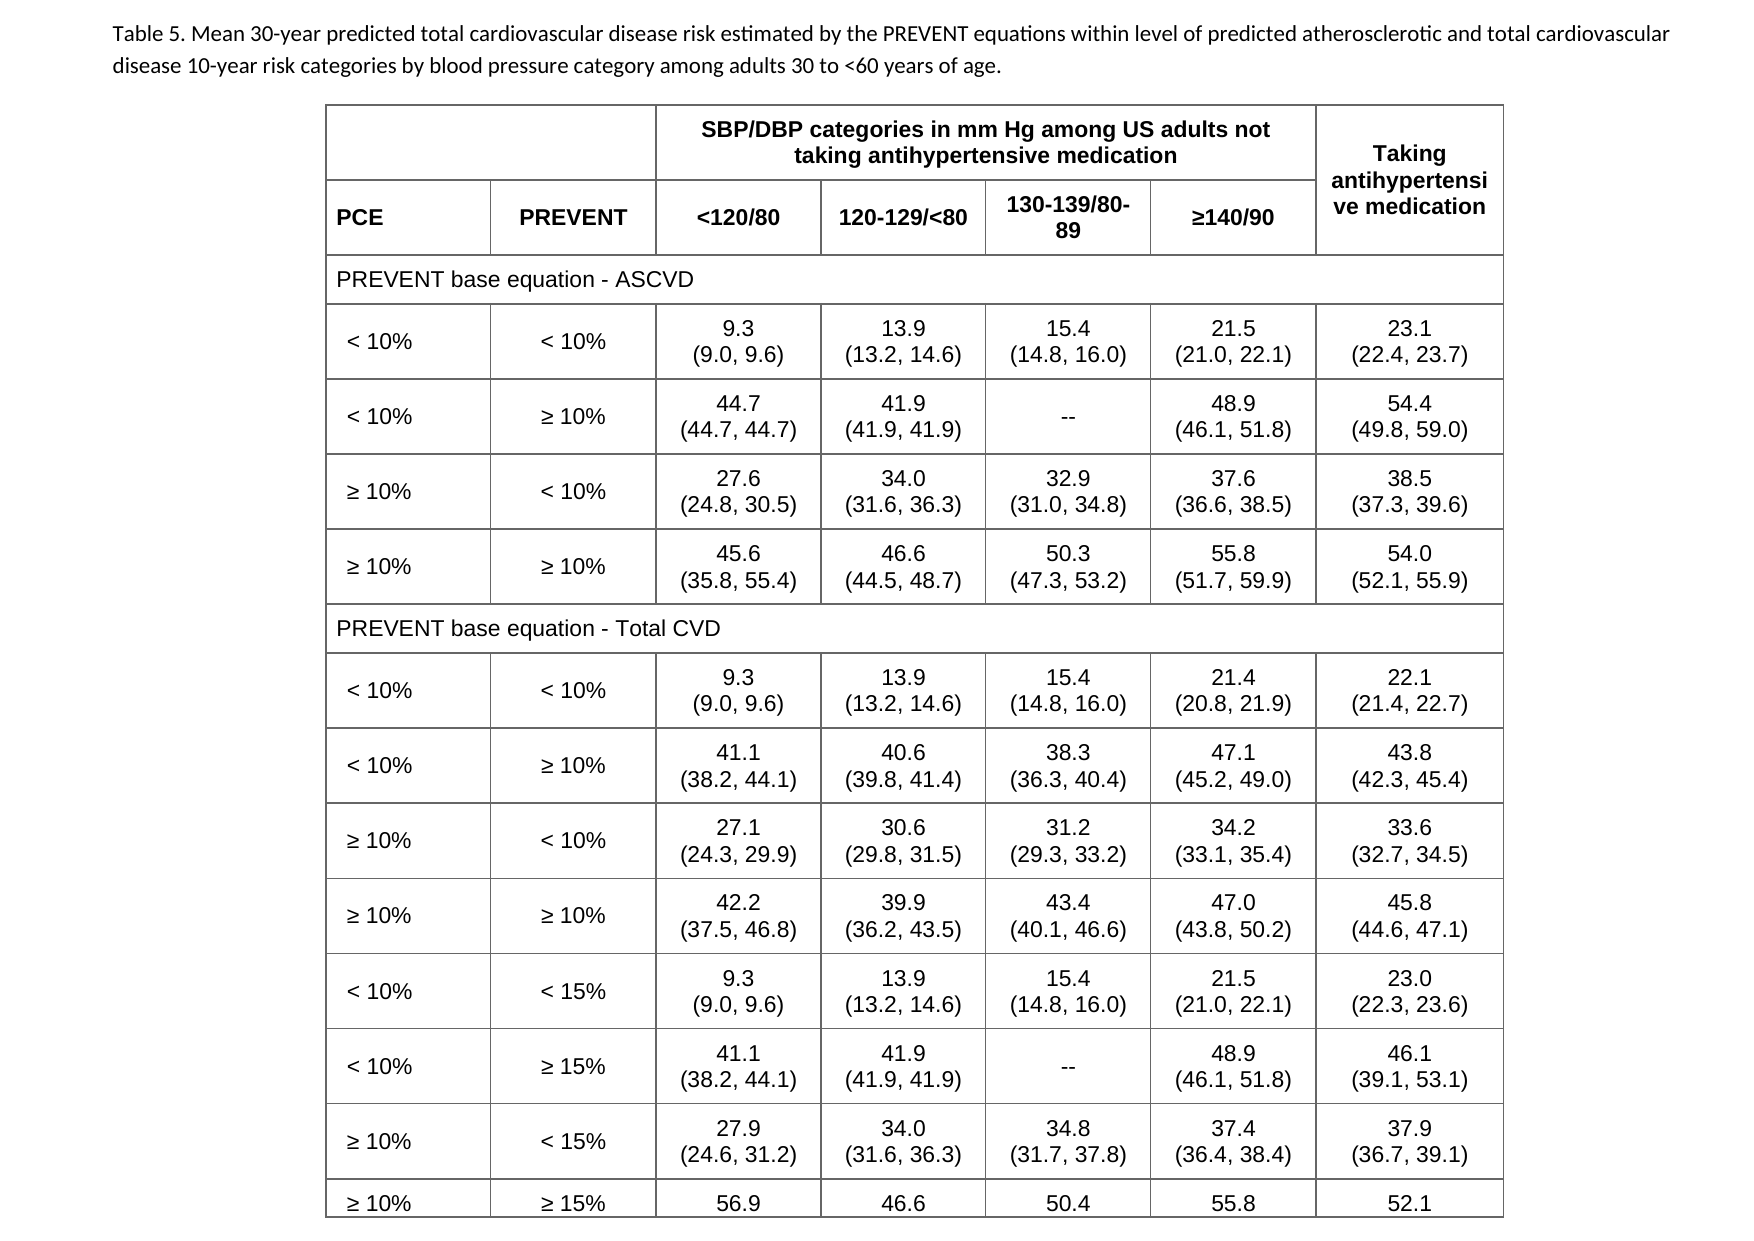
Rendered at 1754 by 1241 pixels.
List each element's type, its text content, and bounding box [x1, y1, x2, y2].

table_cell 41.9 (41.9, 41.9) [822, 380, 985, 453]
table_cell 48.9 (46.1, 51.8) [1151, 1029, 1315, 1103]
table_cell 27.6 (24.8, 30.5) [657, 455, 820, 528]
table_cell 56.9 (56.9, 56.9) [657, 1180, 820, 1216]
table_cell 21.5 (21.0, 22.1) [1151, 305, 1315, 378]
table_cell ≥ 10% [491, 729, 655, 802]
table_cell 47.0 (43.8, 50.2) [1151, 879, 1315, 952]
table_cell 39.9 (36.2, 43.5) [822, 879, 985, 952]
table_cell 54.4 (49.8, 59.0) [1317, 380, 1503, 453]
table_cell ≥ 15% [491, 1180, 655, 1216]
table_cell ≥ 10% [327, 455, 490, 528]
table_cell 52.1 (50.2, 53.9) [1317, 1180, 1503, 1216]
table_cell 34.0 (31.6, 36.3) [822, 1104, 985, 1178]
table_cell 41.9 (41.9, 41.9) [822, 1029, 985, 1103]
table_cell 23.1 (22.4, 23.7) [1317, 305, 1503, 378]
table_cell 34.2 (33.1, 35.4) [1151, 804, 1315, 877]
table_cell 13.9 (13.2, 14.6) [822, 954, 985, 1028]
table_cell 43.4 (40.1, 46.6) [986, 879, 1150, 952]
table_cell < 15% [491, 954, 655, 1028]
table_cell 43.8 (42.3, 45.4) [1317, 729, 1503, 802]
table_cell ≥ 15% [491, 1029, 655, 1103]
table_cell 54.0 (52.1, 55.9) [1317, 530, 1503, 603]
table_cell <120/80 [657, 181, 820, 254]
table_cell 48.9 (46.1, 51.8) [1151, 380, 1315, 453]
table_cell 15.4 (14.8, 16.0) [986, 305, 1150, 378]
table_cell 37.6 (36.6, 38.5) [1151, 455, 1315, 528]
table_cell 38.3 (36.3, 40.4) [986, 729, 1150, 802]
table_cell 33.6 (32.7, 34.5) [1317, 804, 1503, 877]
table_cell ≥ 10% [491, 380, 655, 453]
table_cell < 10% [491, 455, 655, 528]
table_cell ≥140/90 [1151, 181, 1315, 254]
table_cell 30.6 (29.8, 31.5) [822, 804, 985, 877]
table_cell 13.9 (13.2, 14.6) [822, 654, 985, 727]
table_cell < 10% [491, 654, 655, 727]
table_cell 45.8 (44.6, 47.1) [1317, 879, 1503, 952]
table_cell PREVENT [491, 181, 655, 254]
table_cell 55.8 (51.8, 59.7) [1151, 1180, 1315, 1216]
text Table 5. Mean 30-year predicted total cardiovascular disease risk estimated by the PREVENT equations within level of predicted atherosclerotic and total cardiovascular disease 10-year risk categories by blood pressure category among adults 30 to <60 years of age. [112, 19, 1716, 79]
table_cell 44.7 (44.7, 44.7) [657, 380, 820, 453]
table_cell 34.0 (31.6, 36.3) [822, 455, 985, 528]
table_cell 15.4 (14.8, 16.0) [986, 654, 1150, 727]
table_cell 47.1 (45.2, 49.0) [1151, 729, 1315, 802]
table_cell 41.1 (38.2, 44.1) [657, 1029, 820, 1103]
table_cell PCE [327, 181, 490, 254]
table_cell < 10% [327, 654, 490, 727]
table_cell 23.0 (22.3, 23.6) [1317, 954, 1503, 1028]
table_cell 120-129/<80 [822, 181, 985, 254]
table_cell 46.1 (39.1, 53.1) [1317, 1029, 1503, 1103]
table_cell < 10% [327, 729, 490, 802]
table_cell 37.9 (36.7, 39.1) [1317, 1104, 1503, 1178]
table_cell < 10% [491, 305, 655, 378]
table_cell 15.4 (14.8, 16.0) [986, 954, 1150, 1028]
table_cell ≥ 10% [327, 1180, 490, 1216]
table_cell 31.2 (29.3, 33.2) [986, 804, 1150, 877]
table_cell < 15% [491, 1104, 655, 1178]
table_header [327, 106, 655, 179]
table_cell 9.3 (9.0, 9.6) [657, 305, 820, 378]
table_cell 34.8 (31.7, 37.8) [986, 1104, 1150, 1178]
table_cell 40.6 (39.8, 41.4) [822, 729, 985, 802]
table_cell 21.4 (20.8, 21.9) [1151, 654, 1315, 727]
table_cell ≥ 10% [327, 530, 490, 603]
table_cell ≥ 10% [327, 1104, 490, 1178]
table_cell 130-139/80-89 [986, 181, 1150, 254]
table_cell 13.9 (13.2, 14.6) [822, 305, 985, 378]
table_cell 32.9 (31.0, 34.8) [986, 455, 1150, 528]
table_cell 45.6 (35.8, 55.4) [657, 530, 820, 603]
table_cell 37.4 (36.4, 38.4) [1151, 1104, 1315, 1178]
table_cell 42.2 (37.5, 46.8) [657, 879, 820, 952]
table_cell 50.4 (42.1, 58.7) [986, 1180, 1150, 1216]
table_cell 46.6 (44.5, 48.7) [822, 1180, 985, 1216]
table_cell -- [986, 380, 1150, 453]
table_cell ≥ 10% [327, 804, 490, 877]
table_cell 27.9 (24.6, 31.2) [657, 1104, 820, 1178]
table_header Taking antihypertensive medication [1317, 106, 1503, 254]
table_cell 27.1 (24.3, 29.9) [657, 804, 820, 877]
table_cell 55.8 (51.7, 59.9) [1151, 530, 1315, 603]
table_cell 22.1 (21.4, 22.7) [1317, 654, 1503, 727]
table_cell PREVENT base equation - Total CVD [327, 605, 1503, 652]
table_cell PREVENT base equation - ASCVD [327, 256, 1503, 303]
table_cell < 10% [327, 1029, 490, 1103]
table_cell < 10% [327, 380, 490, 453]
table_cell ≥ 10% [491, 530, 655, 603]
table_cell 9.3 (9.0, 9.6) [657, 654, 820, 727]
table_cell < 10% [327, 954, 490, 1028]
table_cell -- [986, 1029, 1150, 1103]
table_header SBP/DBP categories in mm Hg among US adults not taking antihypertensive medication [657, 106, 1315, 179]
table_cell ≥ 10% [491, 879, 655, 952]
table_cell < 10% [491, 804, 655, 877]
table_cell < 10% [327, 305, 490, 378]
table_cell 38.5 (37.3, 39.6) [1317, 455, 1503, 528]
table_cell 41.1 (38.2, 44.1) [657, 729, 820, 802]
table_cell ≥ 10% [327, 879, 490, 952]
table_cell 21.5 (21.0, 22.1) [1151, 954, 1315, 1028]
table_cell 9.3 (9.0, 9.6) [657, 954, 820, 1028]
table_cell 46.6 (44.5, 48.7) [822, 530, 985, 603]
table_cell 50.3 (47.3, 53.2) [986, 530, 1150, 603]
